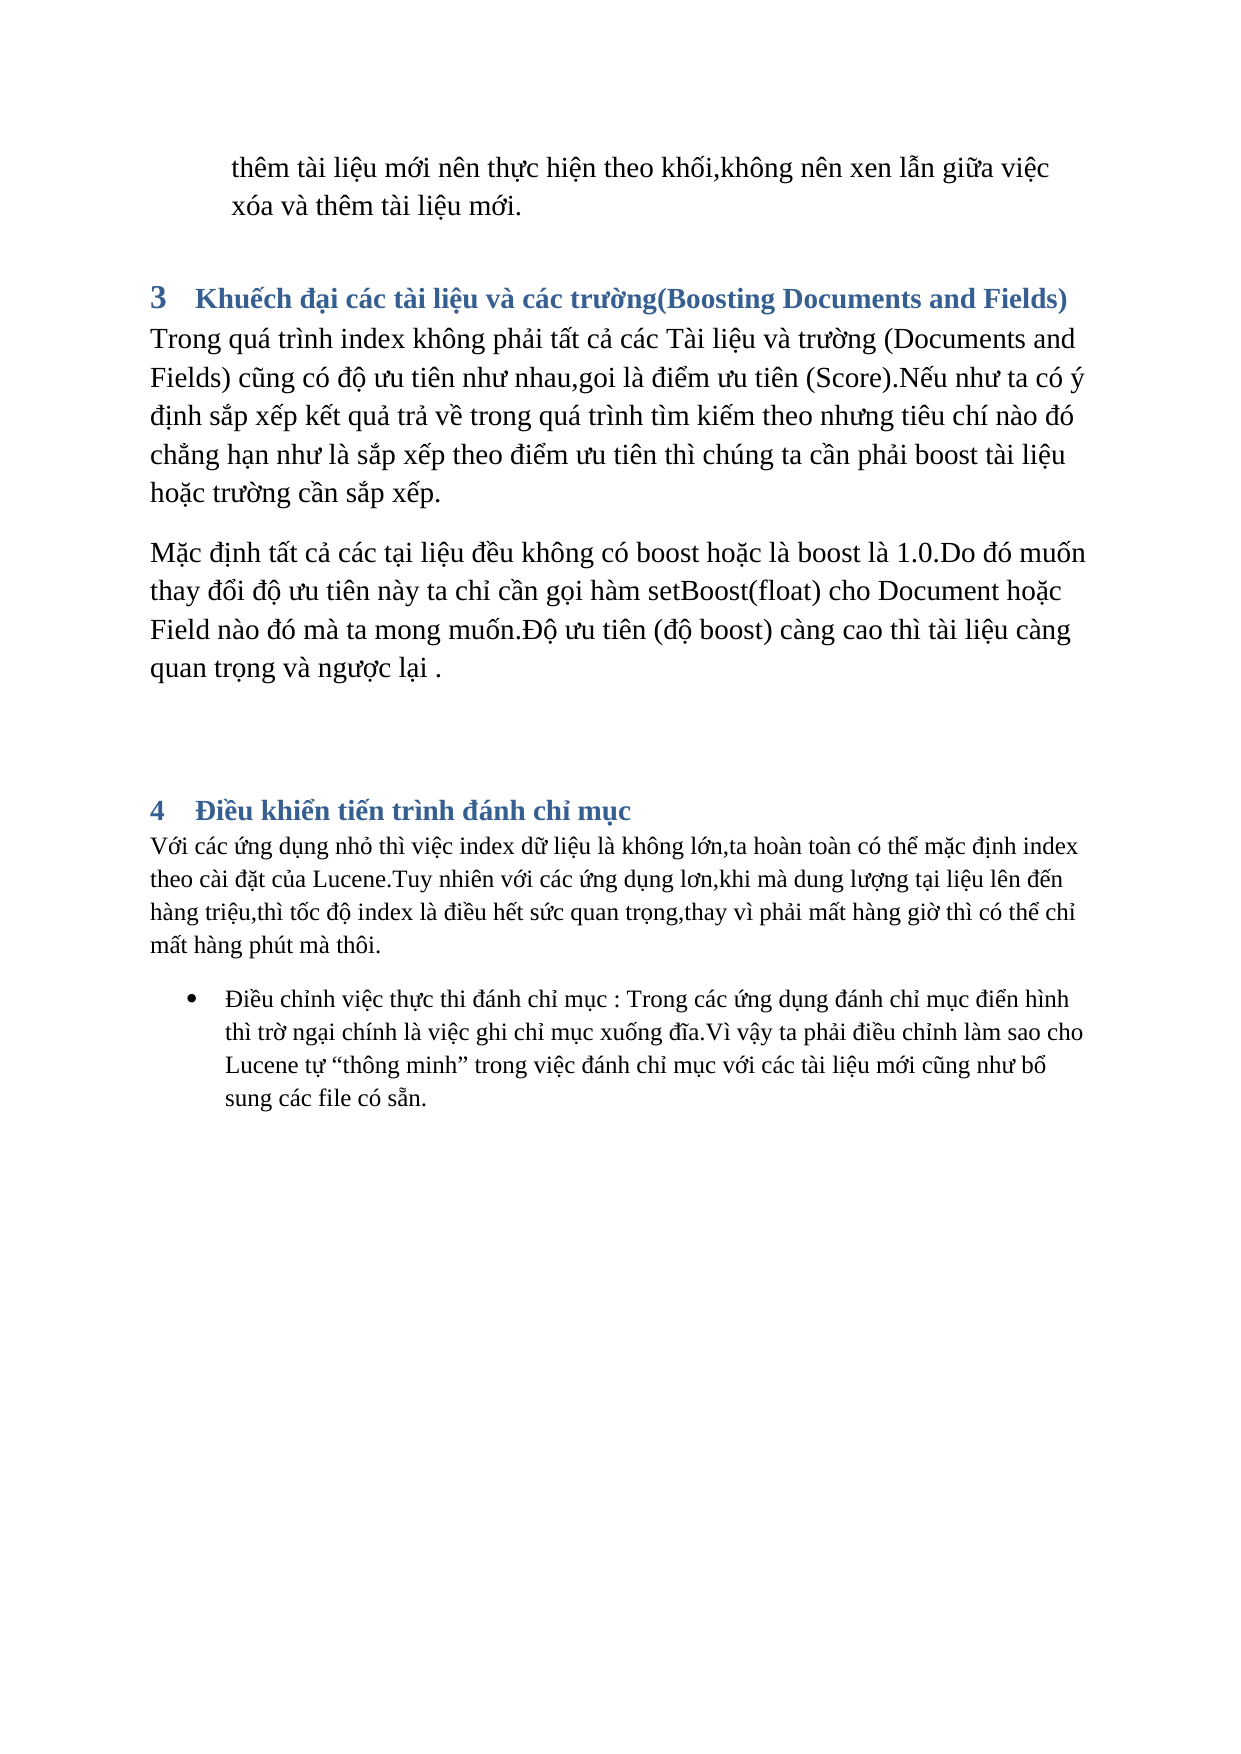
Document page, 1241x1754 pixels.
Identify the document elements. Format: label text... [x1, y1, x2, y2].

text Mặc định tất cả các tại liệu đều không có boost hoặc là boost là 1.0.Do đó muốn thay đổi độ ưu tiên này ta chỉ cần gọi hàm setBoost(float) cho Document hoặc Field nào đó mà ta mong muốn.Độ ưu tiên (độ boost) càng cao thì tài liệu càng quan trọng và ngược lại . [150, 535, 1090, 684]
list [194, 150, 1090, 222]
text Với các ứng dụng nhỏ thì việc index dữ liệu là không lớn,ta hoàn toàn có thể mặc định index theo cài đặt của Lucene.Tuy nhiên với các ứng dụng lơn,khi mà dung lượng tại liệu lên đến hàng triệu,thì tốc độ index là điều hết sức quan trọng,thay vì phải mất hàng giờ thì có thể chỉ mất hàng phút mà thôi. [150, 831, 1090, 959]
subtitle Khuếch đại các tài liệu và các trường(Boosting Documents and Fields) [150, 277, 1090, 315]
text Trong quá trình index không phải tất cả các Tài liệu và trường (Documents and Fields) cũng có độ ưu tiên như nhau,goi là điểm ưu tiên (Score).Nếu như ta có ý định sắp xếp kết quả trả về trong quá trình tìm kiếm theo nhưng tiêu chí nào đó chẳng hạn như là sắp xếp theo điểm ưu tiên thì chúng ta cần phải boost tài liệu hoặc trường cần sắp xếp. [150, 321, 1090, 509]
subtitle Điều khiển tiến trình đánh chỉ mục [150, 793, 1090, 826]
list Điều chỉnh việc thực thi đánh chỉ mục : Trong các ứng dụng đánh chỉ mục điển hình thì trờ ngại chính là việc ghi chỉ mục xuống đĩa.Vì vậy ta phải điều chỉnh làm sao cho Lucene tự “thông minh” trong việc đánh chỉ mục với các tài liệu mới cũng như bổ sung các file có sẵn. [187, 984, 1090, 1112]
